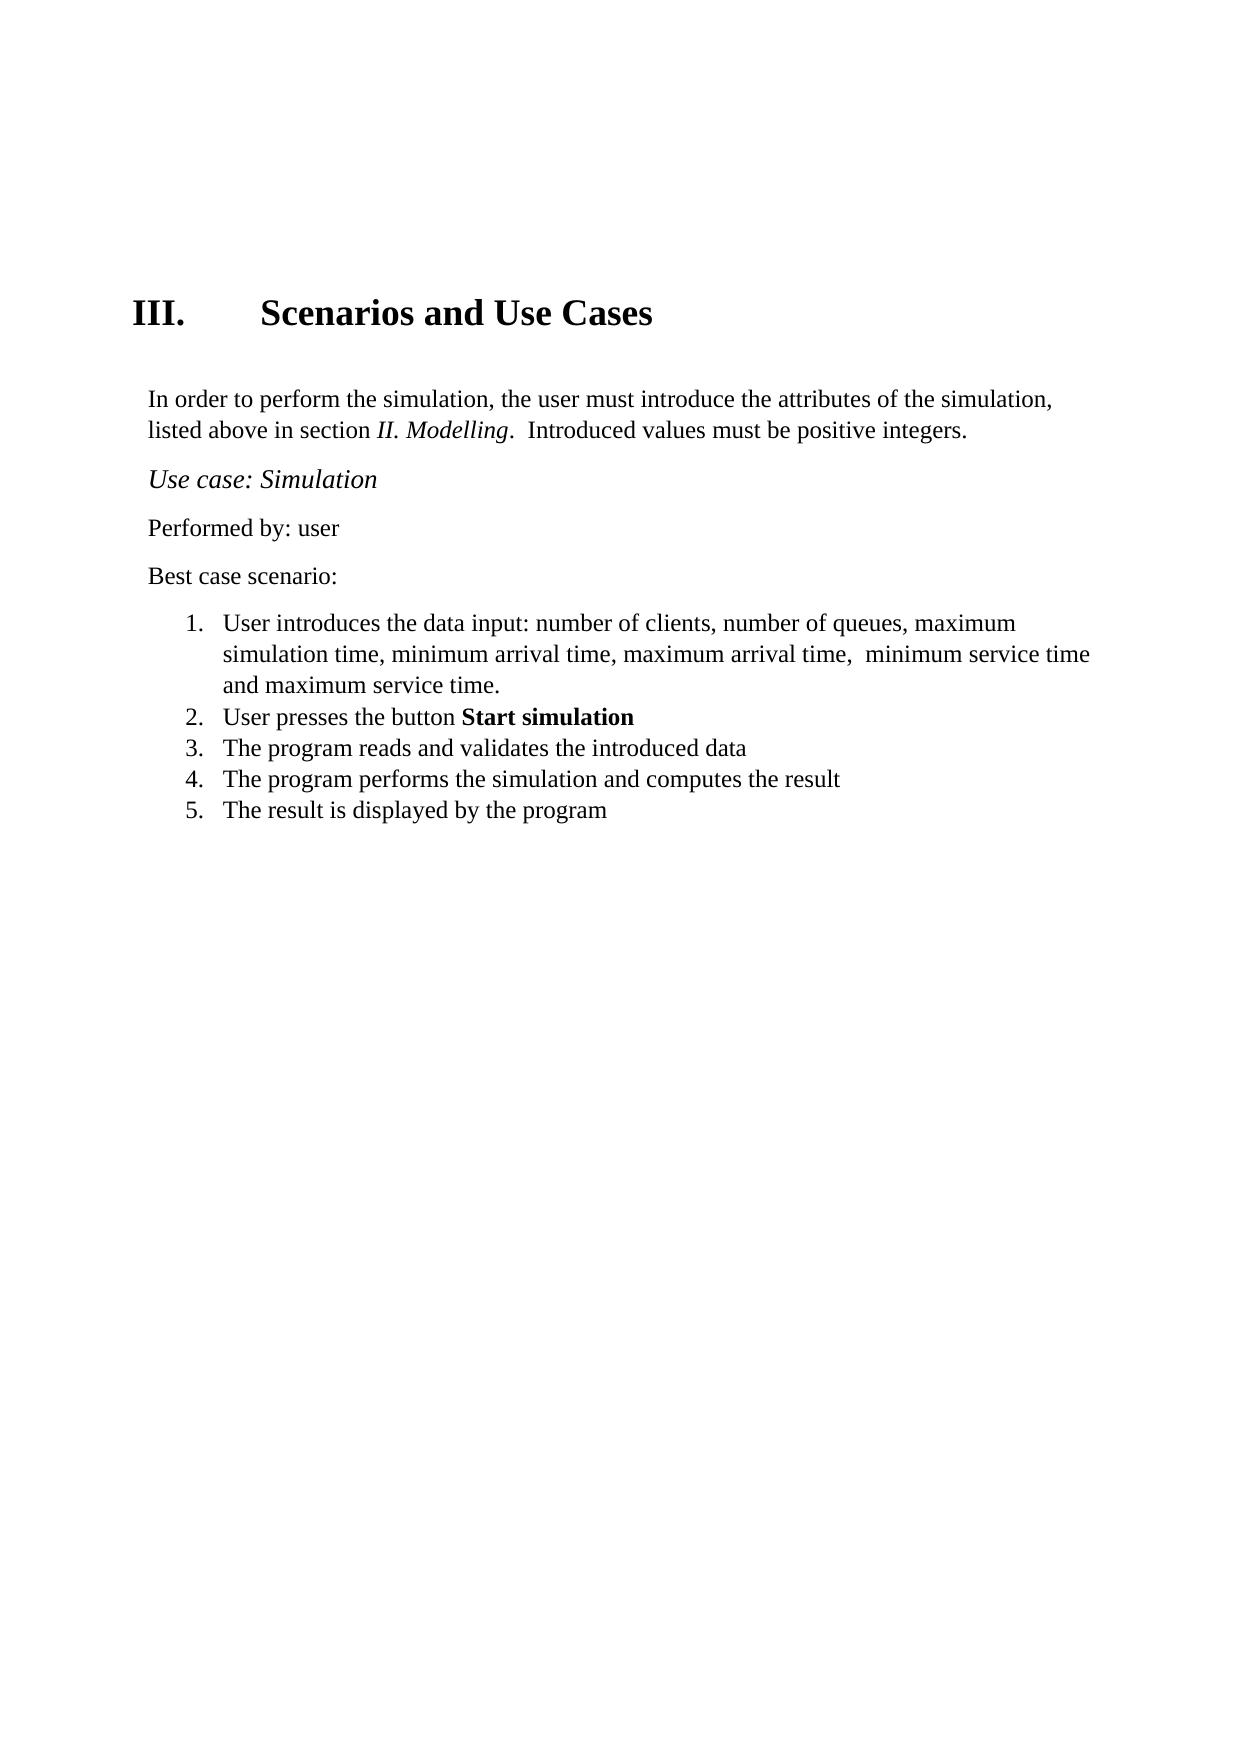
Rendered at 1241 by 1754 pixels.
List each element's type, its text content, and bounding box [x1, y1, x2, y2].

subtitle Scenarios and Use Cases [185, 291, 1093, 334]
list The program performs the simulation and computes the result [185, 764, 1093, 792]
list User introduces the data input: number of clients, number of queues, maximum simulation time, minimum arrival time, maximum arrival time, minimum service time and maximum service time. [185, 608, 1093, 699]
list User presses the button Start simulation [185, 702, 1093, 730]
text Best case scenario: [148, 561, 1093, 589]
list The program reads and validates the introduced data [185, 733, 1093, 761]
list The result is displayed by the program [185, 795, 1093, 823]
text Performed by: user [148, 513, 1093, 542]
text Use case: Simulation [148, 463, 1093, 494]
text In order to perform the simulation, the user must introduce the attributes of the simulation, listed above in section II. Modelling. Introduced values must be positive integers. [148, 384, 1093, 444]
